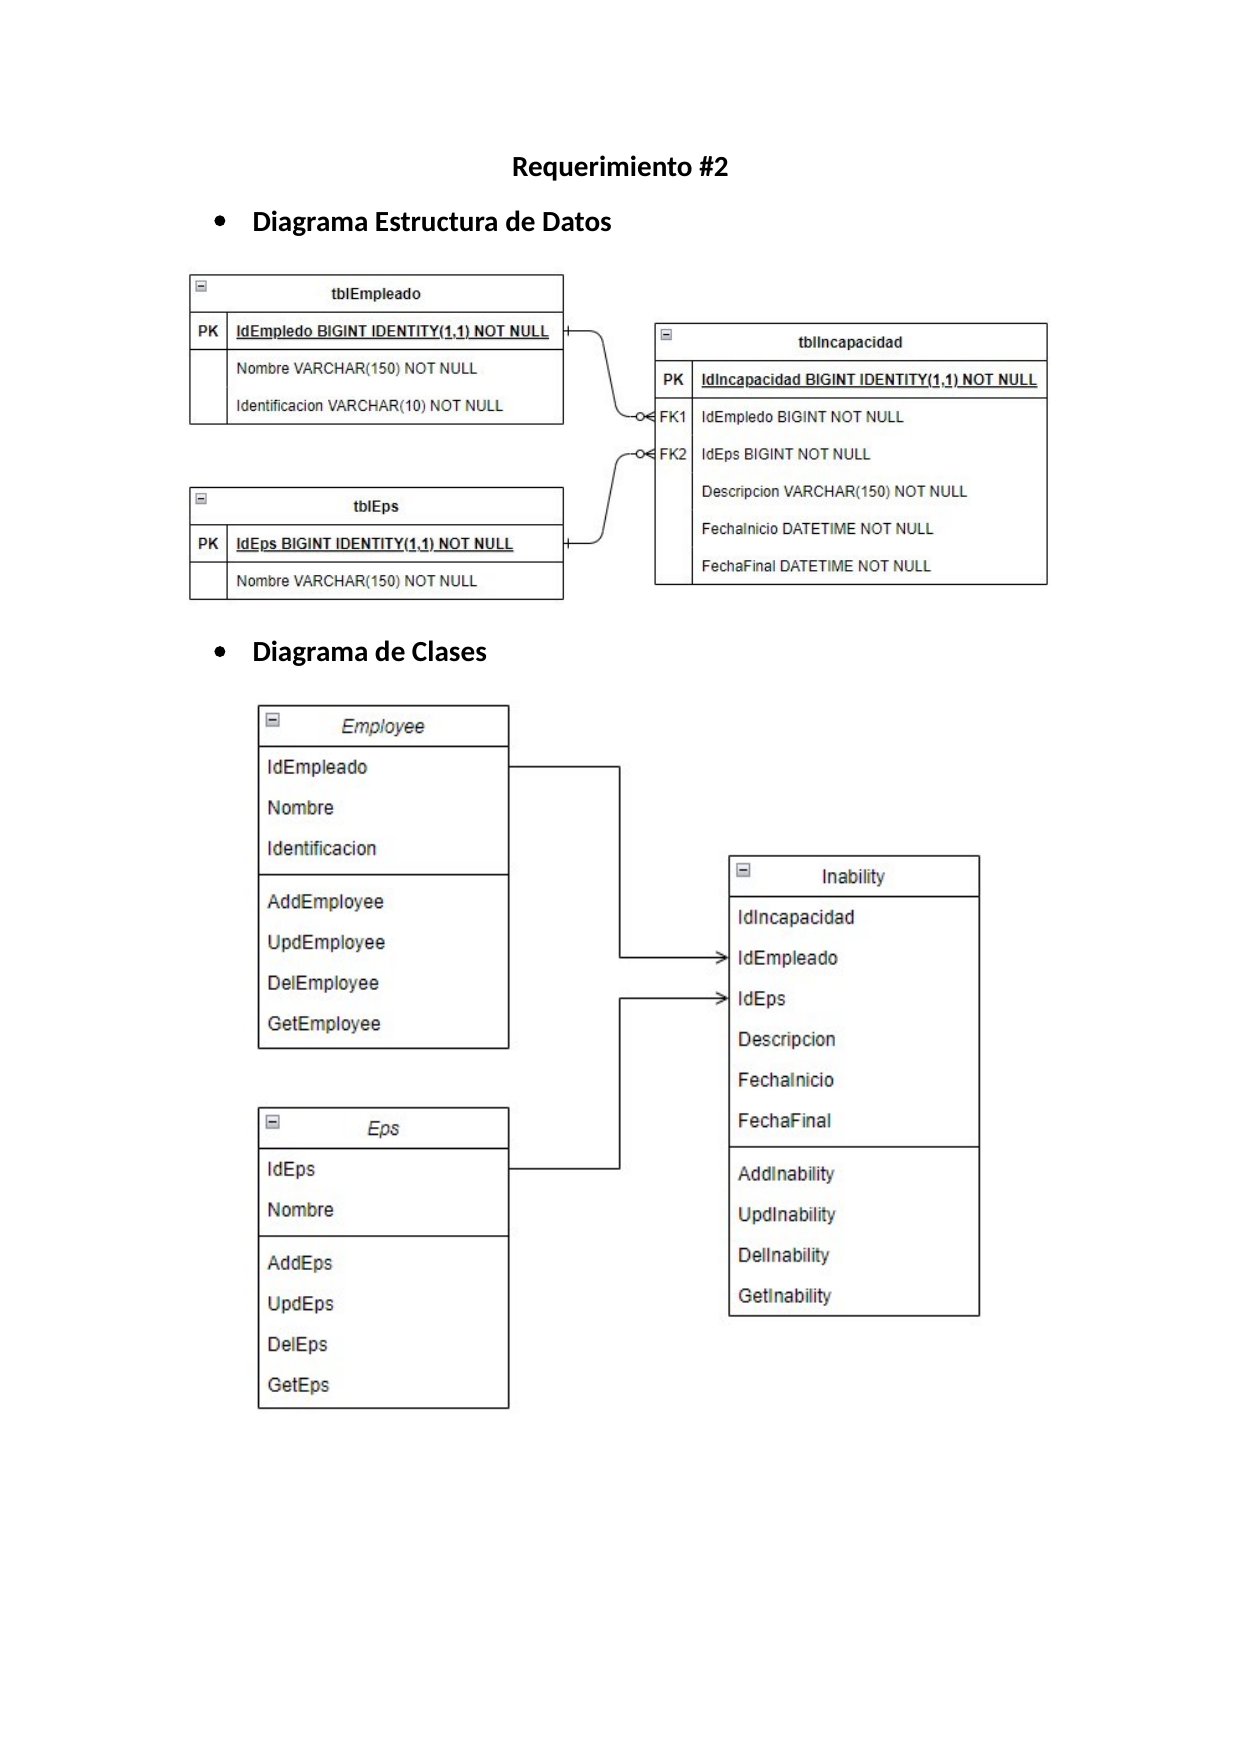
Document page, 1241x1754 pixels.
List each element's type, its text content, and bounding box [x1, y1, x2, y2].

text Requerimiento #2 [177, 148, 1063, 183]
list Diagrama de Clases [215, 633, 1063, 669]
picture [244, 688, 996, 1428]
list Diagrama Estructura de Datos [215, 203, 1063, 238]
picture [177, 257, 1063, 615]
